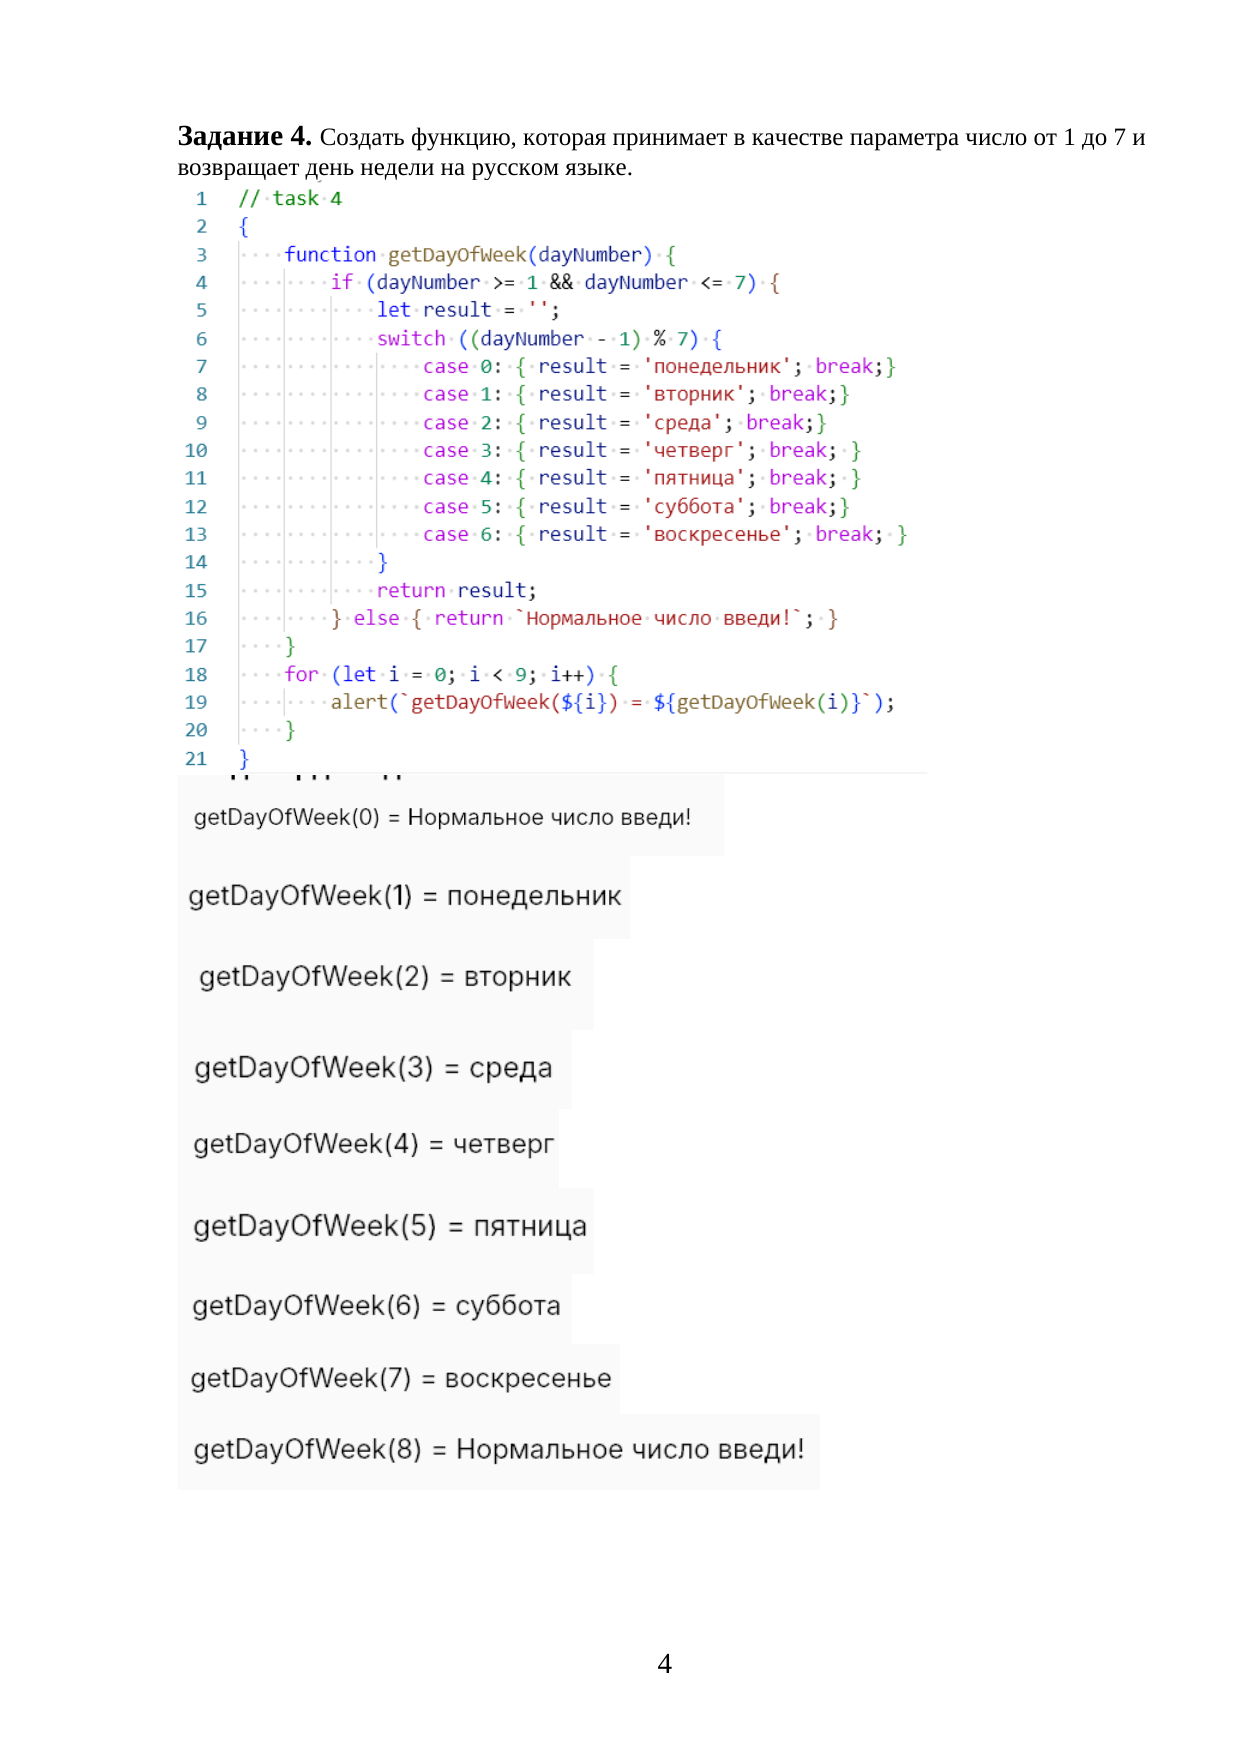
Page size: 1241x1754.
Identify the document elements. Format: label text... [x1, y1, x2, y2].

picture [177, 180, 928, 1490]
text Задание 4. Создать функцию, которая принимает в качестве параметра число от 1 до 7 и возвращает день недели на русском языке. [177, 118, 1152, 180]
